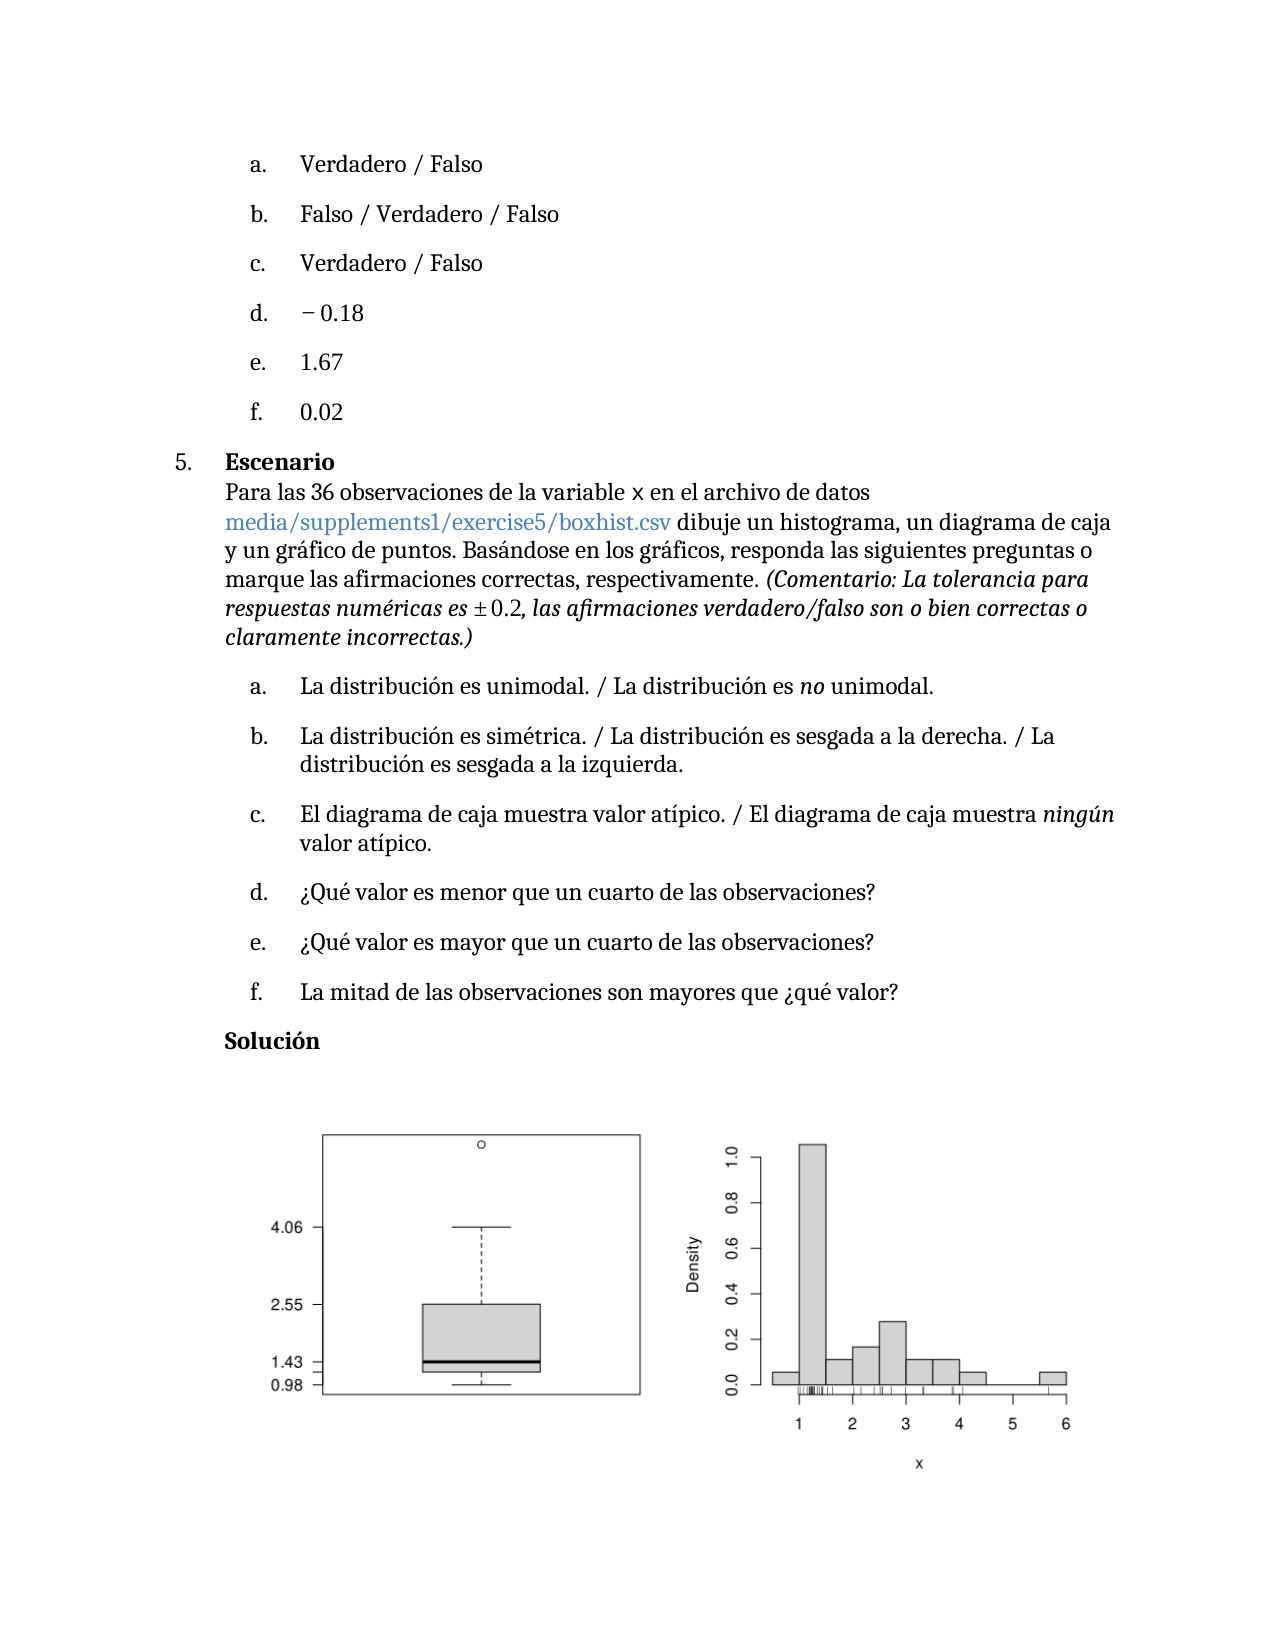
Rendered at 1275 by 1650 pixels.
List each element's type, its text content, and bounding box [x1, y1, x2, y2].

list Verdadero / Falso [250, 249, 1125, 278]
list El diagrama de caja muestra valor atípico. / El diagrama de caja muestra ningún valor atípico. [250, 800, 1125, 857]
list La mitad de las observaciones son mayores que ¿qué valor? [250, 977, 1125, 1006]
list Escenario Para las 36 observaciones de la variable x en el archivo de datos media/supplements1/exercise5/boxhist.csv dibuje un histograma, un diagrama de caja y un gráfico de puntos. Basándose en los gráficos, responda las siguientes preguntas o marque las afirmaciones correctas, respectivamente. (Comentario: La tolerancia para respuestas numéricas es , las afirmaciones verdadero/falso son o bien correctas o claramente incorrectas.) [175, 447, 1125, 651]
list ¿Qué valor es mayor que un cuarto de las observaciones? [250, 928, 1125, 957]
list La distribución es unimodal. / La distribución es no unimodal. [250, 672, 1125, 701]
list Falso / Verdadero / Falso [250, 199, 1125, 228]
picture [243, 1055, 1119, 1494]
list La distribución es simétrica. / La distribución es sesgada a la derecha. / La distribución es sesgada a la izquierda. [250, 722, 1125, 779]
list Verdadero / Falso [250, 150, 1125, 179]
list ¿Qué valor es menor que un cuarto de las observaciones? [250, 878, 1125, 907]
